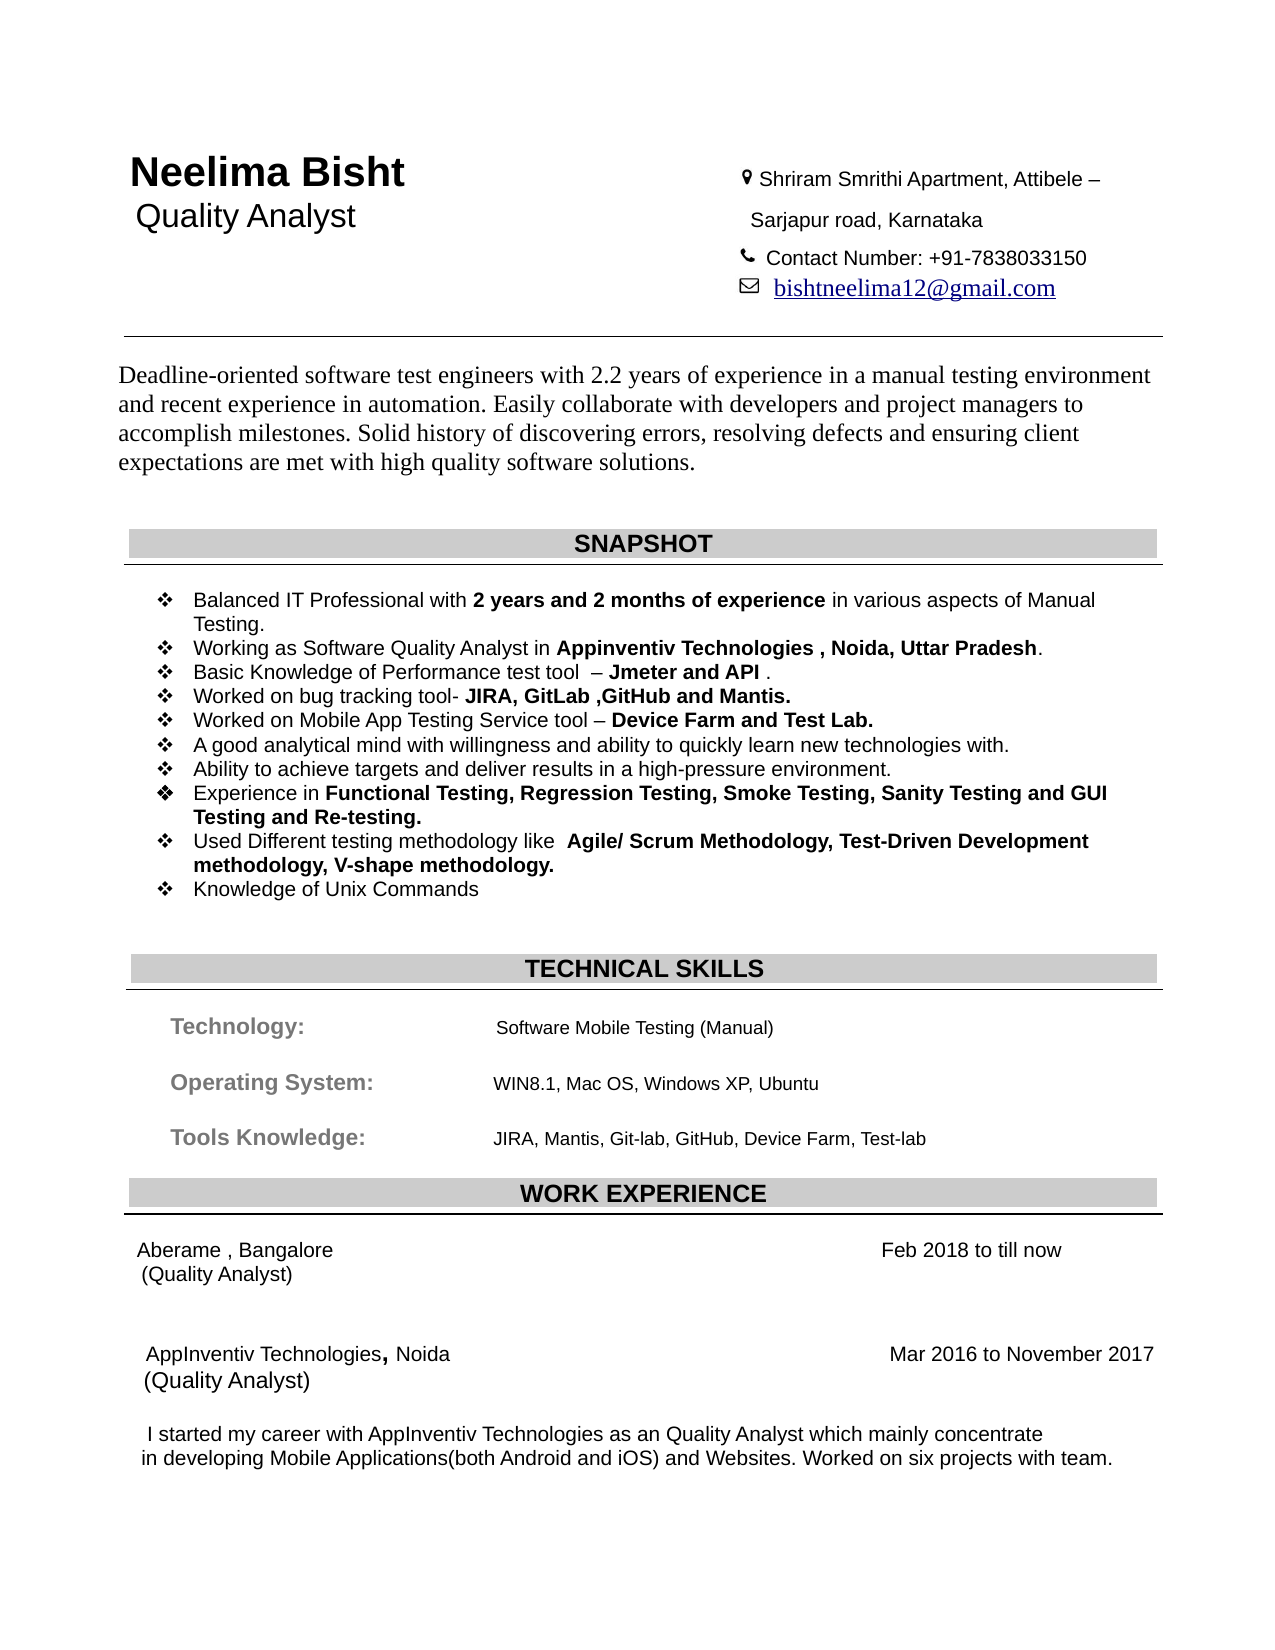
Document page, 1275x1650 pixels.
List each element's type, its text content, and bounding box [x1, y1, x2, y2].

list Balanced IT Professional with 2 years and 2 months of experience in various aspects of Manual Testing. [156, 588, 1159, 636]
text (Quality Analyst) [118, 1367, 1159, 1393]
text Technology: Software Mobile Testing (Manual) [170, 1013, 1159, 1040]
list Basic Knowledge of Performance test tool – Jmeter and API . [156, 660, 1159, 684]
text (Quality Analyst) [118, 1262, 1159, 1286]
picture [735, 274, 763, 296]
list Experience in Functional Testing, Regression Testing, Smoke Testing, Sanity Testing and GUI [156, 781, 1159, 804]
list Ability to achieve targets and deliver results in a high-pressure environment. [156, 756, 1159, 781]
picture [735, 167, 759, 187]
list Knowledge of Unix Commands [156, 877, 1159, 901]
text I started my career with AppInventiv Technologies as an Quality Analyst which mainly concentrate [118, 1422, 1159, 1446]
table_header TECHNICAL SKILLS [126, 949, 1163, 989]
text Tools Knowledge: JIRA, Mantis, Git-lab, GitHub, Device Farm, Test-lab [170, 1123, 1159, 1150]
list A good analytical mind with willingness and ability to quickly learn new technologies with. [156, 732, 1159, 756]
list Worked on bug tracking tool- JIRA, GitLab ,GitHub and Mantis. [156, 684, 1159, 708]
list Working as Software Quality Analyst in Appinventiv Technologies , Noida, Uttar Pradesh. [156, 636, 1159, 660]
text AppInventiv Technologies, Noida Mar 2016 to November 2017 [118, 1338, 1159, 1367]
table_header SNAPSHOT [124, 523, 1163, 563]
list Worked on Mobile App Testing Service tool – Device Farm and Test Lab. [156, 708, 1159, 732]
text Operating System: WIN8.1, Mac OS, Windows XP, Ubuntu [170, 1068, 1159, 1095]
text Aberame , Bangalore Feb 2018 to till now [118, 1238, 1159, 1262]
table_header WORK EXPERIENCE [124, 1173, 1163, 1213]
picture [736, 246, 760, 266]
table_header Neelima Bisht Shriram Smrithi Apartment, Attibele – Quality Analyst Sarjapur road, Karnataka Contact Number: +91-7838033150 bishtneelima12@gmail.com [124, 142, 1163, 336]
list Used Different testing methodology like Agile/ Scrum Methodology, Test-Driven Development methodology, V-shape methodology. [156, 828, 1159, 877]
text Deadline-oriented software test engineers with 2.2 years of experience in a manual testing environment and recent experience in automation. Easily collaborate with developers and project managers to accomplish milestones. Solid history of discovering errors, resolving defects and ensuring client expectations are met with high quality software solutions. [118, 360, 1159, 475]
list Testing and Re-testing. [193, 804, 1159, 828]
text in developing Mobile Applications(both Android and iOS) and Websites. Worked on six projects with team. [118, 1446, 1159, 1470]
